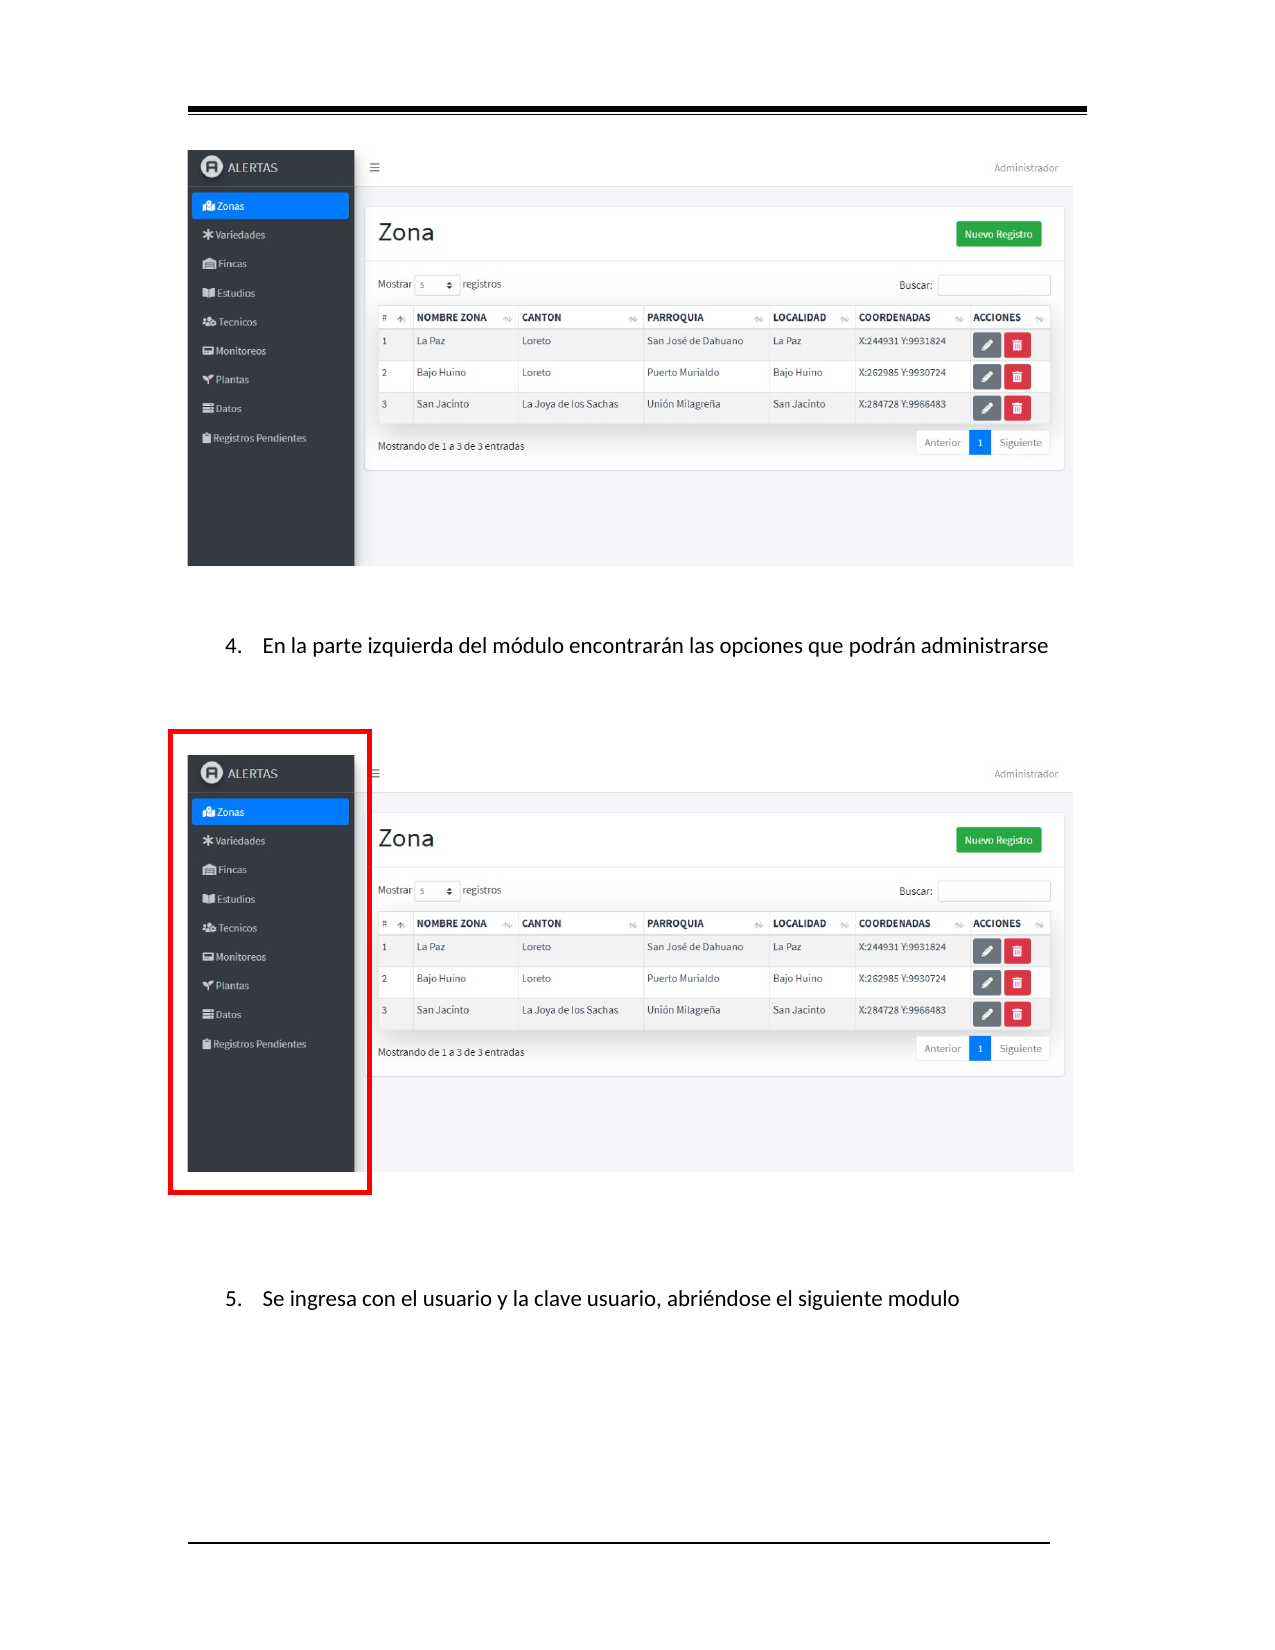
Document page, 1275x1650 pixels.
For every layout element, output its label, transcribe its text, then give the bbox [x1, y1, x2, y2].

picture [187, 150, 1074, 566]
list Se ingresa con el usuario y la clave usuario, abriéndose el siguiente modulo [225, 1284, 1087, 1312]
list En la parte izquierda del módulo encontrarán las opciones que podrán administrarse [225, 632, 1087, 660]
picture [372, 755, 1074, 1172]
picture [187, 755, 367, 1172]
